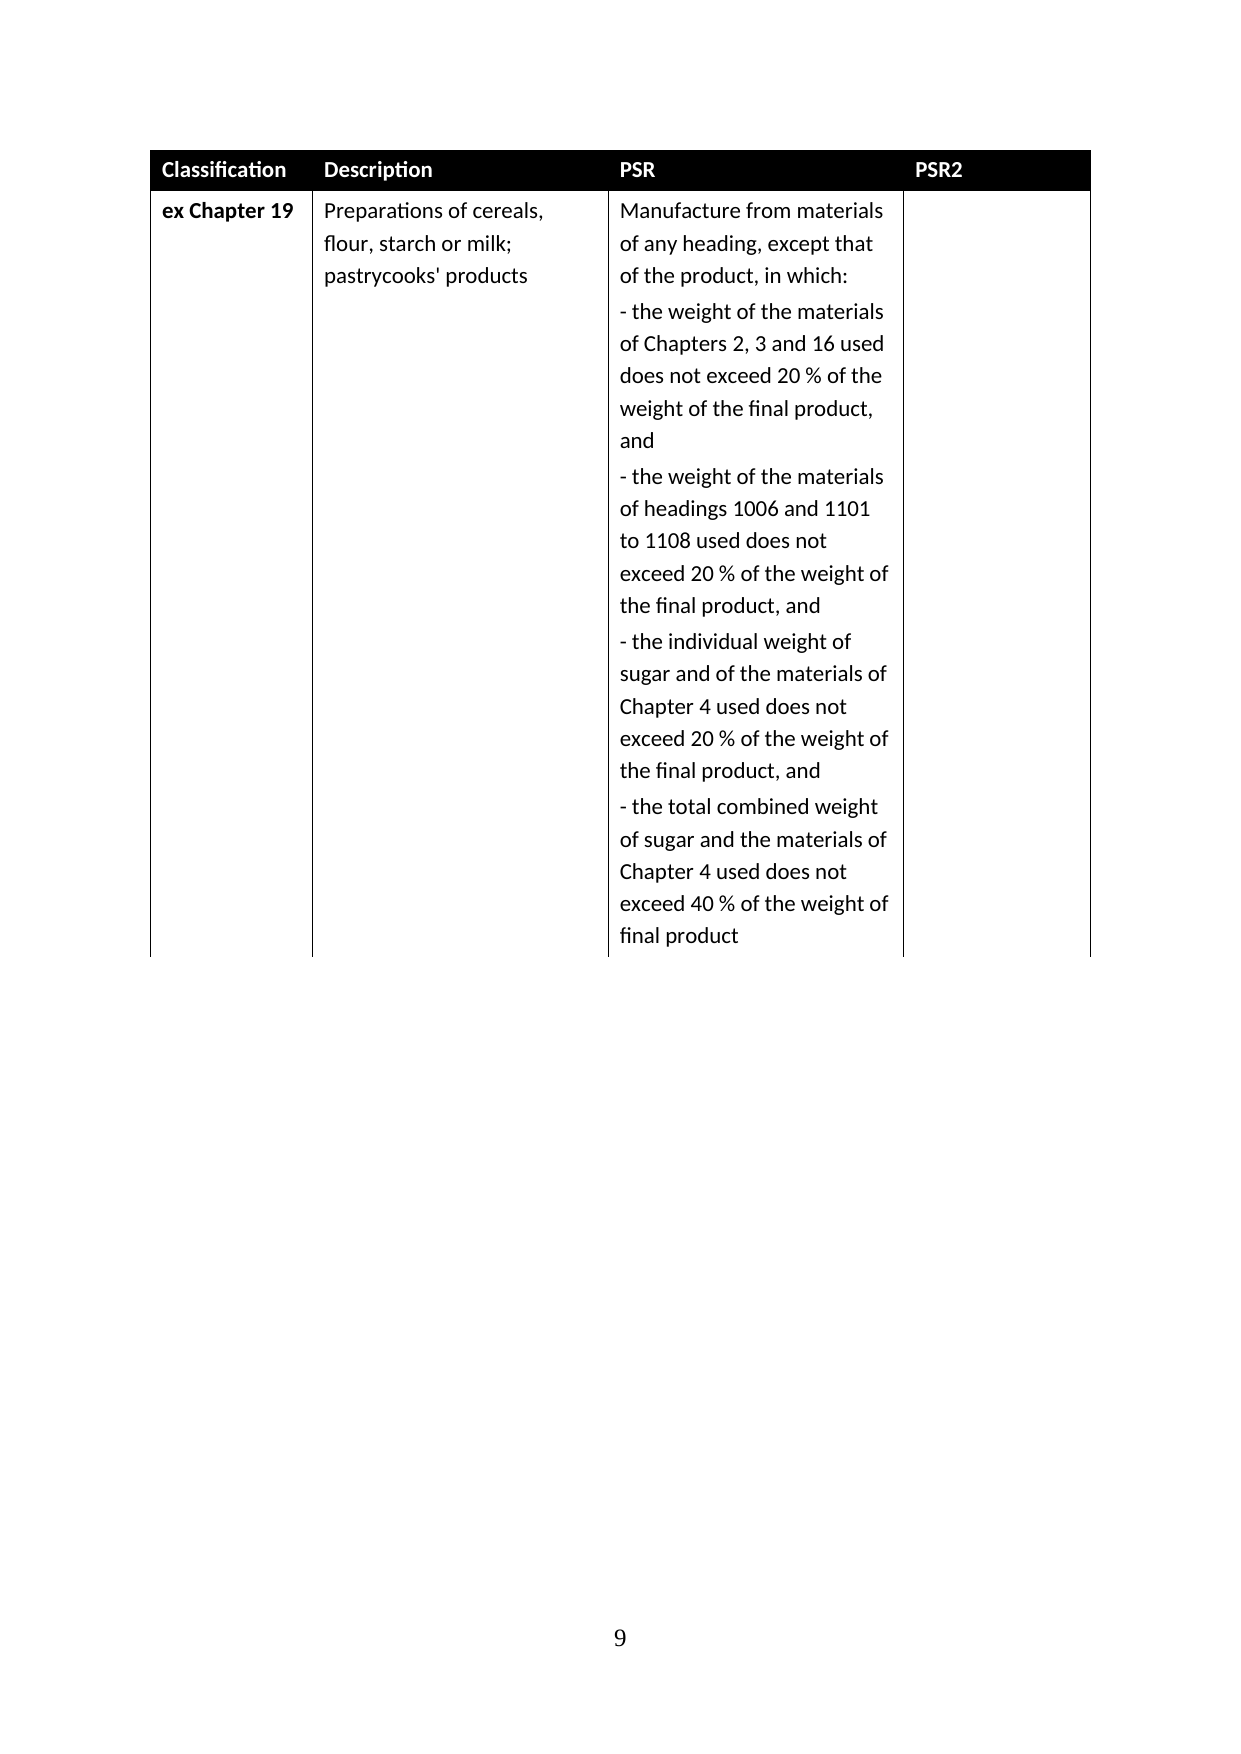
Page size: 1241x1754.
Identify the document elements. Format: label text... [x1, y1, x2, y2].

table_cell ex Chapter 19 [151, 191, 312, 957]
table_header PSR2 [904, 151, 1090, 191]
table_cell Manufacture from materials of any heading, except that of the product, in which: - the weight of the materials of Chapters 2, 3 and 16 used does not exceed 20 % of the weight of the final product, and - the weight of the materials of headings 1006 and 1101 to 1108 used does not exceed 20 % of the weight of the final product, and - the individual weight of sugar and of the materials of Chapter 4 used does not exceed 20 % of the weight of the final product, and - the total combined weight of sugar and the materials of Chapter 4 used does not exceed 40 % of the weight of final product [609, 191, 903, 957]
table_cell Preparations of cereals, flour, starch or milk; pastrycooks' products [313, 191, 608, 957]
table_header PSR [609, 151, 903, 191]
table_header Description [313, 151, 608, 191]
table_header Classification [151, 151, 312, 191]
table_cell [904, 191, 1090, 957]
